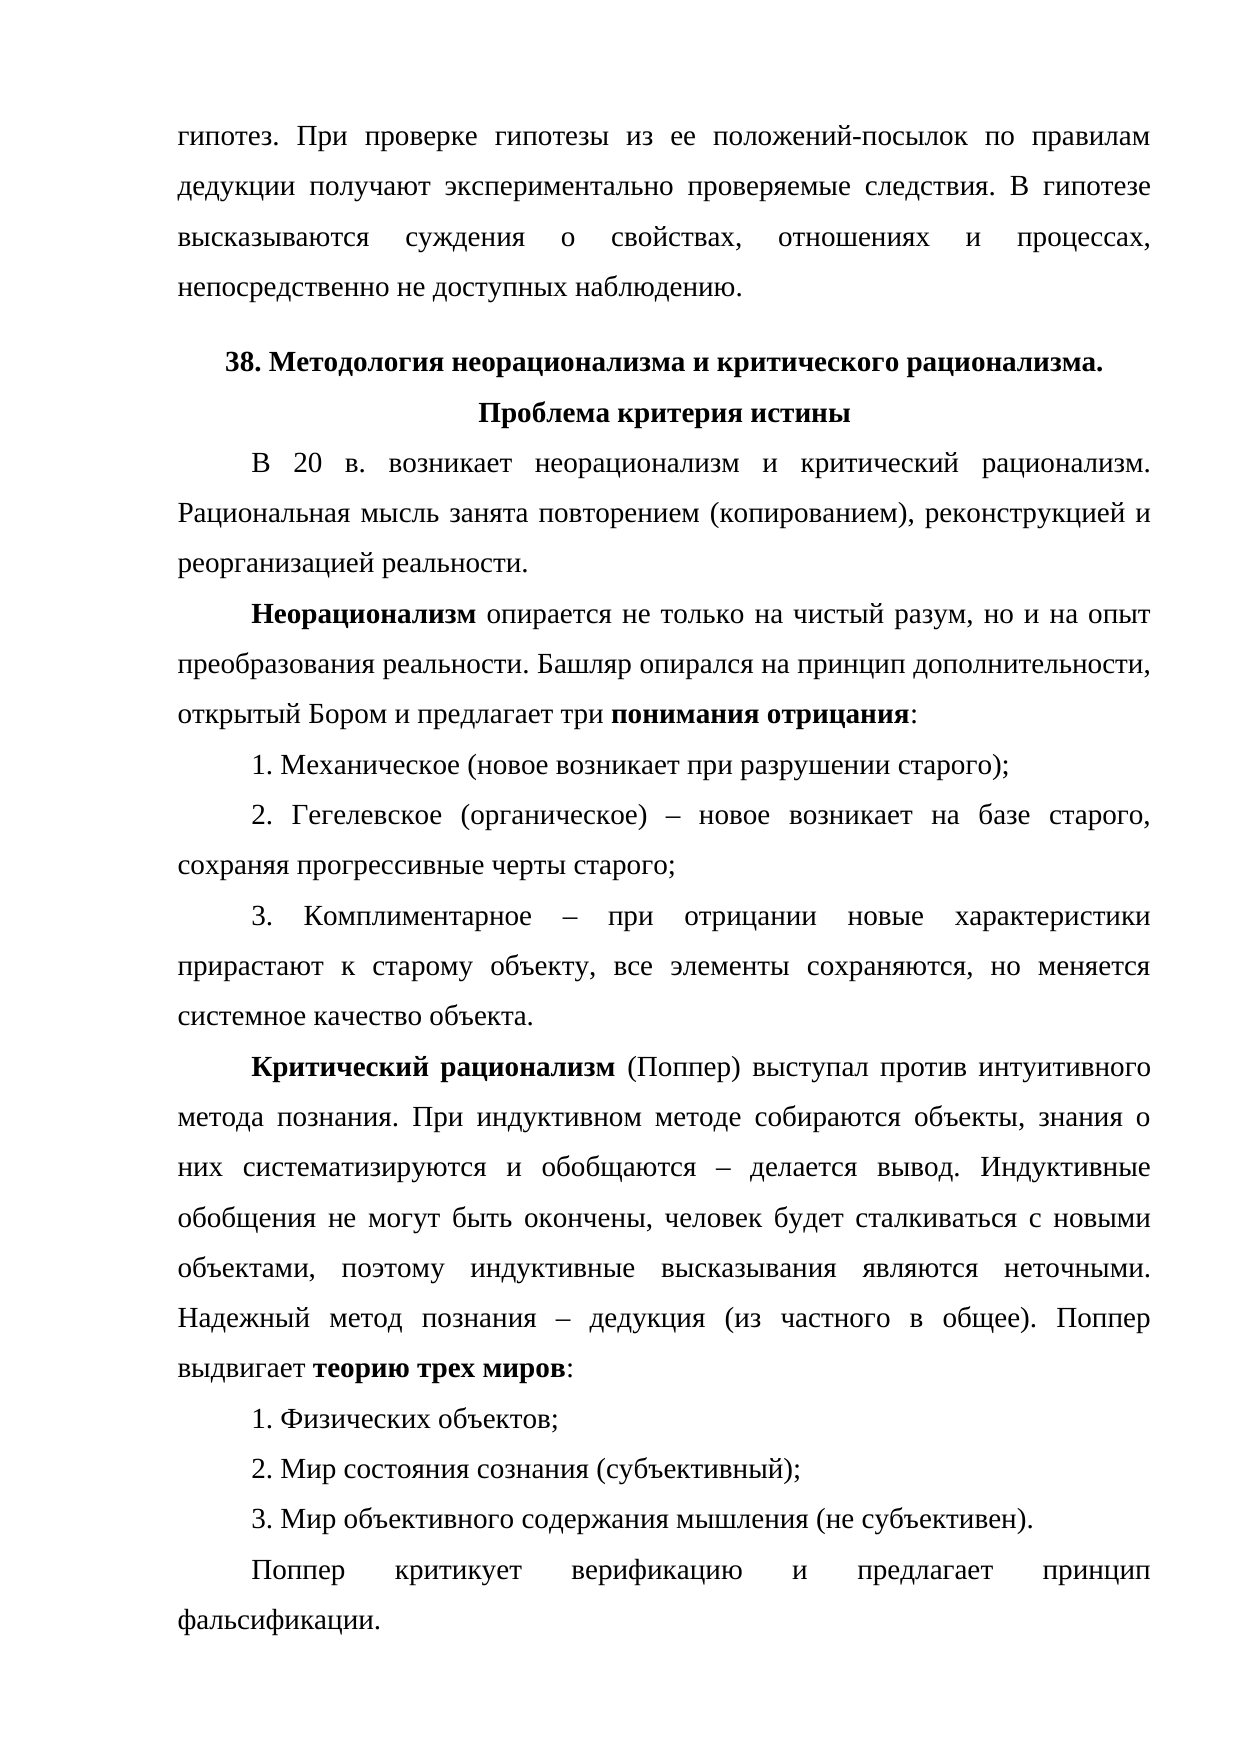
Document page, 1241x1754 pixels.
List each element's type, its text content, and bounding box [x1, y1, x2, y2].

text 1. Физических объектов; [177, 1401, 1152, 1434]
text 3. Комплиментарное – при отрицании новые характеристики прирастают к старому объекту, все элементы сохраняются, но меняется системное качество объекта. [177, 898, 1152, 1032]
text 2. Мир состояния сознания (субъективный); [177, 1451, 1152, 1485]
text 1. Механическое (новое возникает при разрушении старого); [177, 747, 1152, 780]
subtitle Методология неорационализма и критического рационализма. Проблема критерия истины [177, 344, 1152, 428]
text В 20 в. возникает неорационализм и критический рационализм. Рациональная мысль занята повторением (копированием), реконструкцией и реорганизацией реальности. [177, 445, 1152, 579]
text 3. Мир объективного содержания мышления (не субъективен). [177, 1502, 1152, 1535]
text Неорационализм опирается не только на чистый разум, но и на опыт преобразования реальности. Башляр опирался на принцип дополнительности, открытый Бором и предлагает три понимания отрицания: [177, 596, 1152, 730]
text 2. Гегелевское (органическое) – новое возникает на базе старого, сохраняя прогрессивные черты старого; [177, 797, 1152, 881]
text Критический рационализм (Поппер) выступал против интуитивного метода познания. При индуктивном методе собираются объекты, знания о них систематизируются и обобщаются – делается вывод. Индуктивные обобщения не могут быть окончены, человек будет сталкиваться с новыми объектами, поэтому индуктивные высказывания являются неточными. Надежный метод познания – дедукция (из частного в общее). Поппер выдвигает теорию трех миров: [177, 1049, 1152, 1384]
text Поппер критикует верификацию и предлагает принцип фальсификации. [177, 1552, 1152, 1636]
